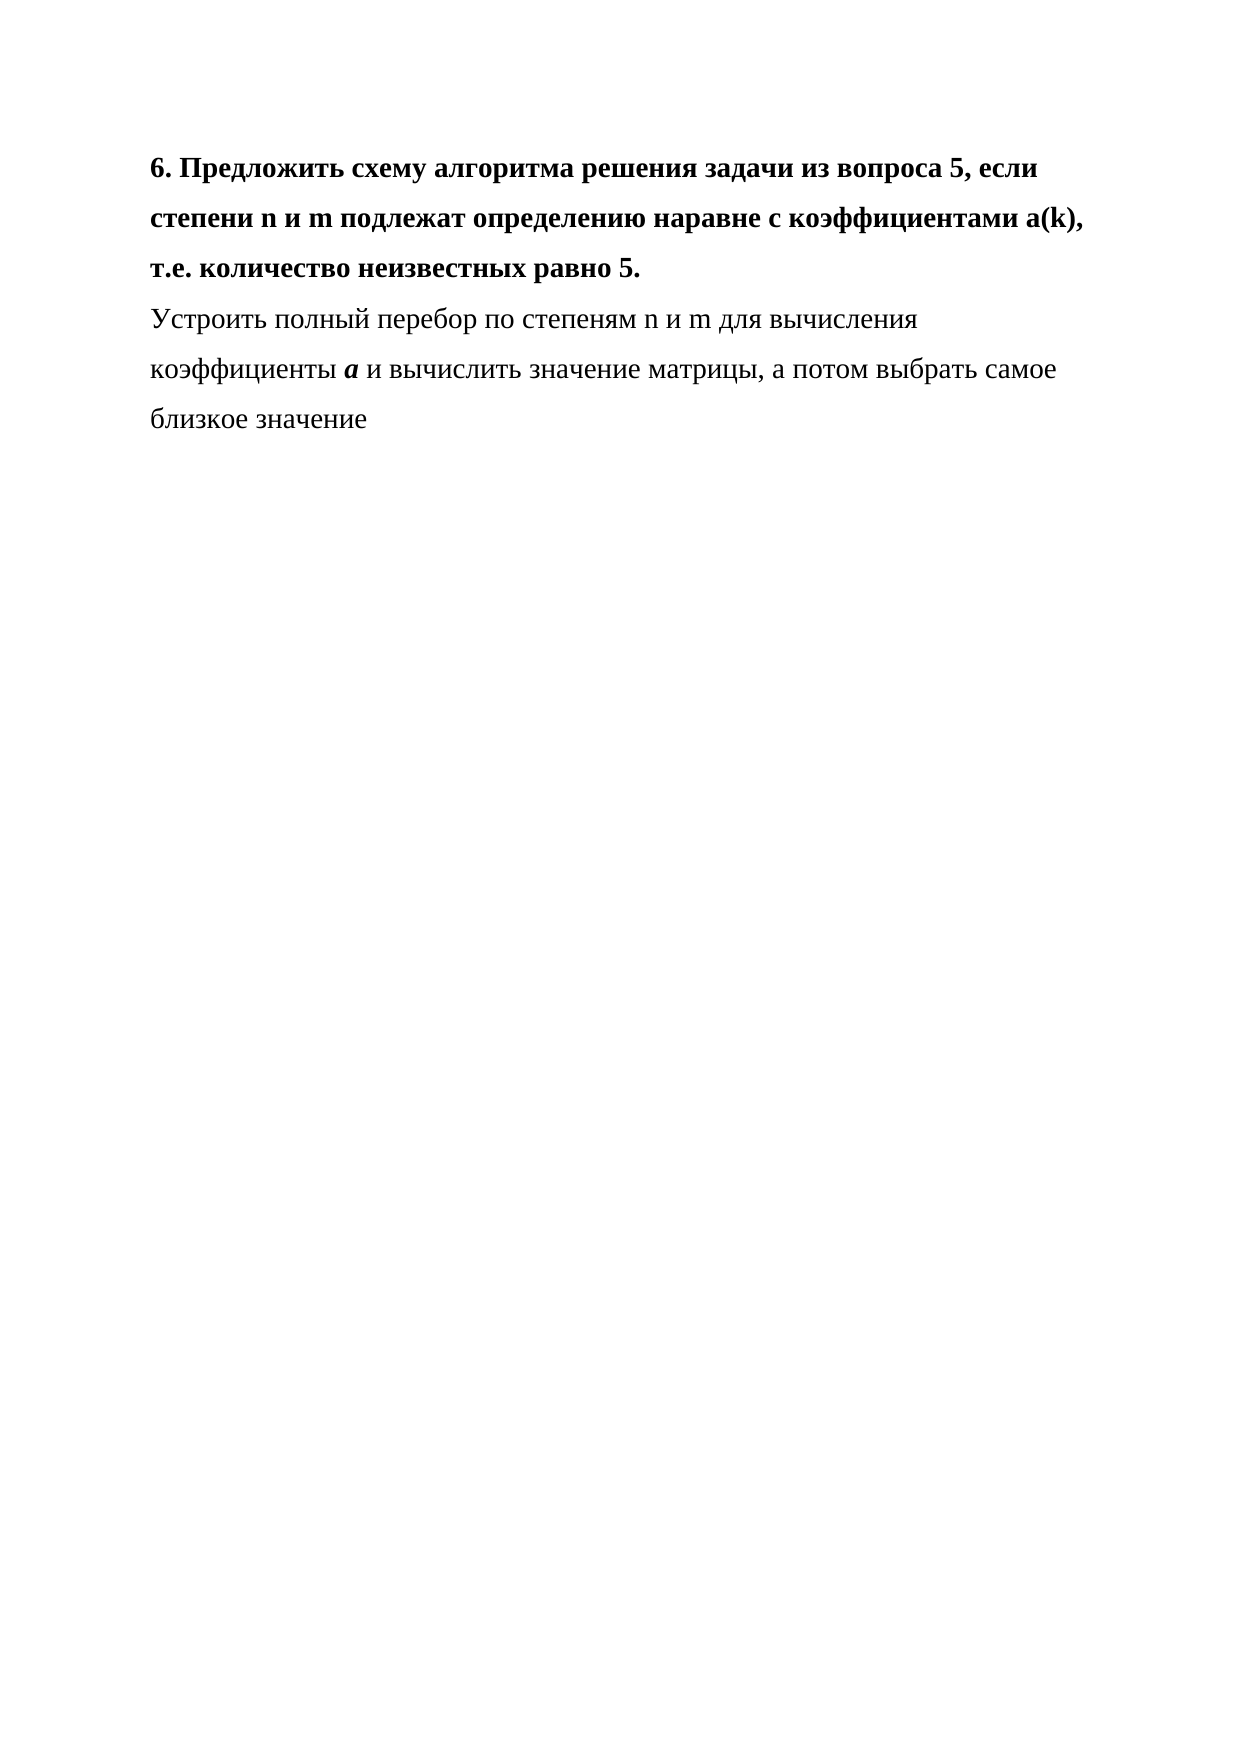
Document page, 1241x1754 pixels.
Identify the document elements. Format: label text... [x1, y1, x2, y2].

text 6. Предложить схему алгоритма решения задачи из вопроса 5, если степени n и m подлежат определению наравне с коэффициентами a(k), т.е. количество неизвестных равно 5. [150, 150, 1090, 284]
text Устроить полный перебор по степеням n и m для вычисления коэффициенты a и вычислить значение матрицы, а потом выбрать самое близкое значение [150, 301, 1090, 435]
